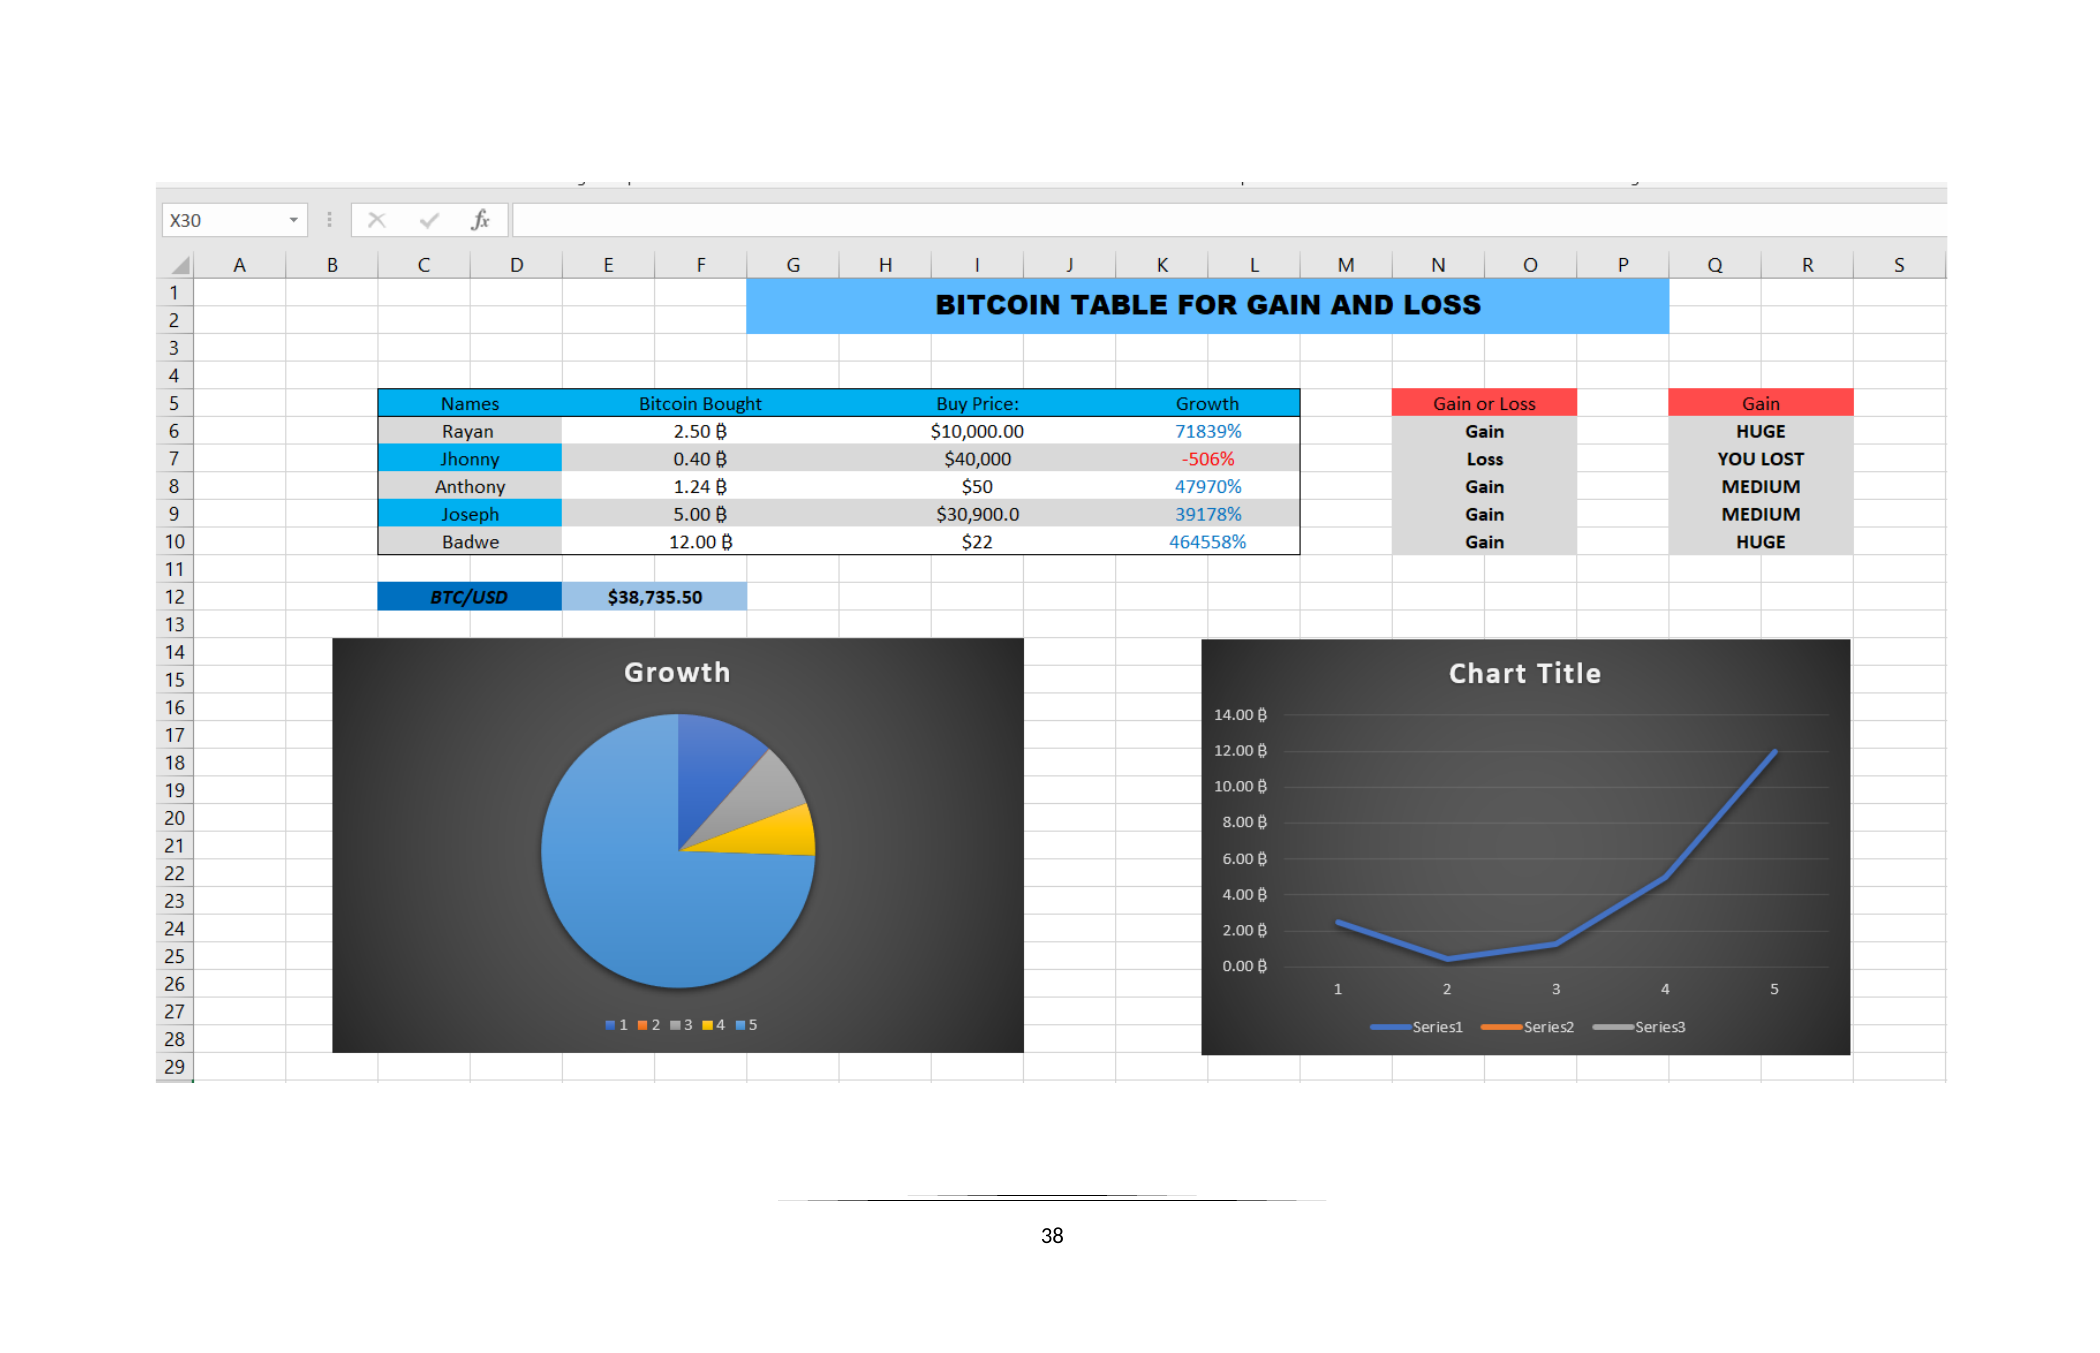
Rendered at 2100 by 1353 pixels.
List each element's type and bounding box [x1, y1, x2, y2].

picture [155, 182, 1948, 1084]
